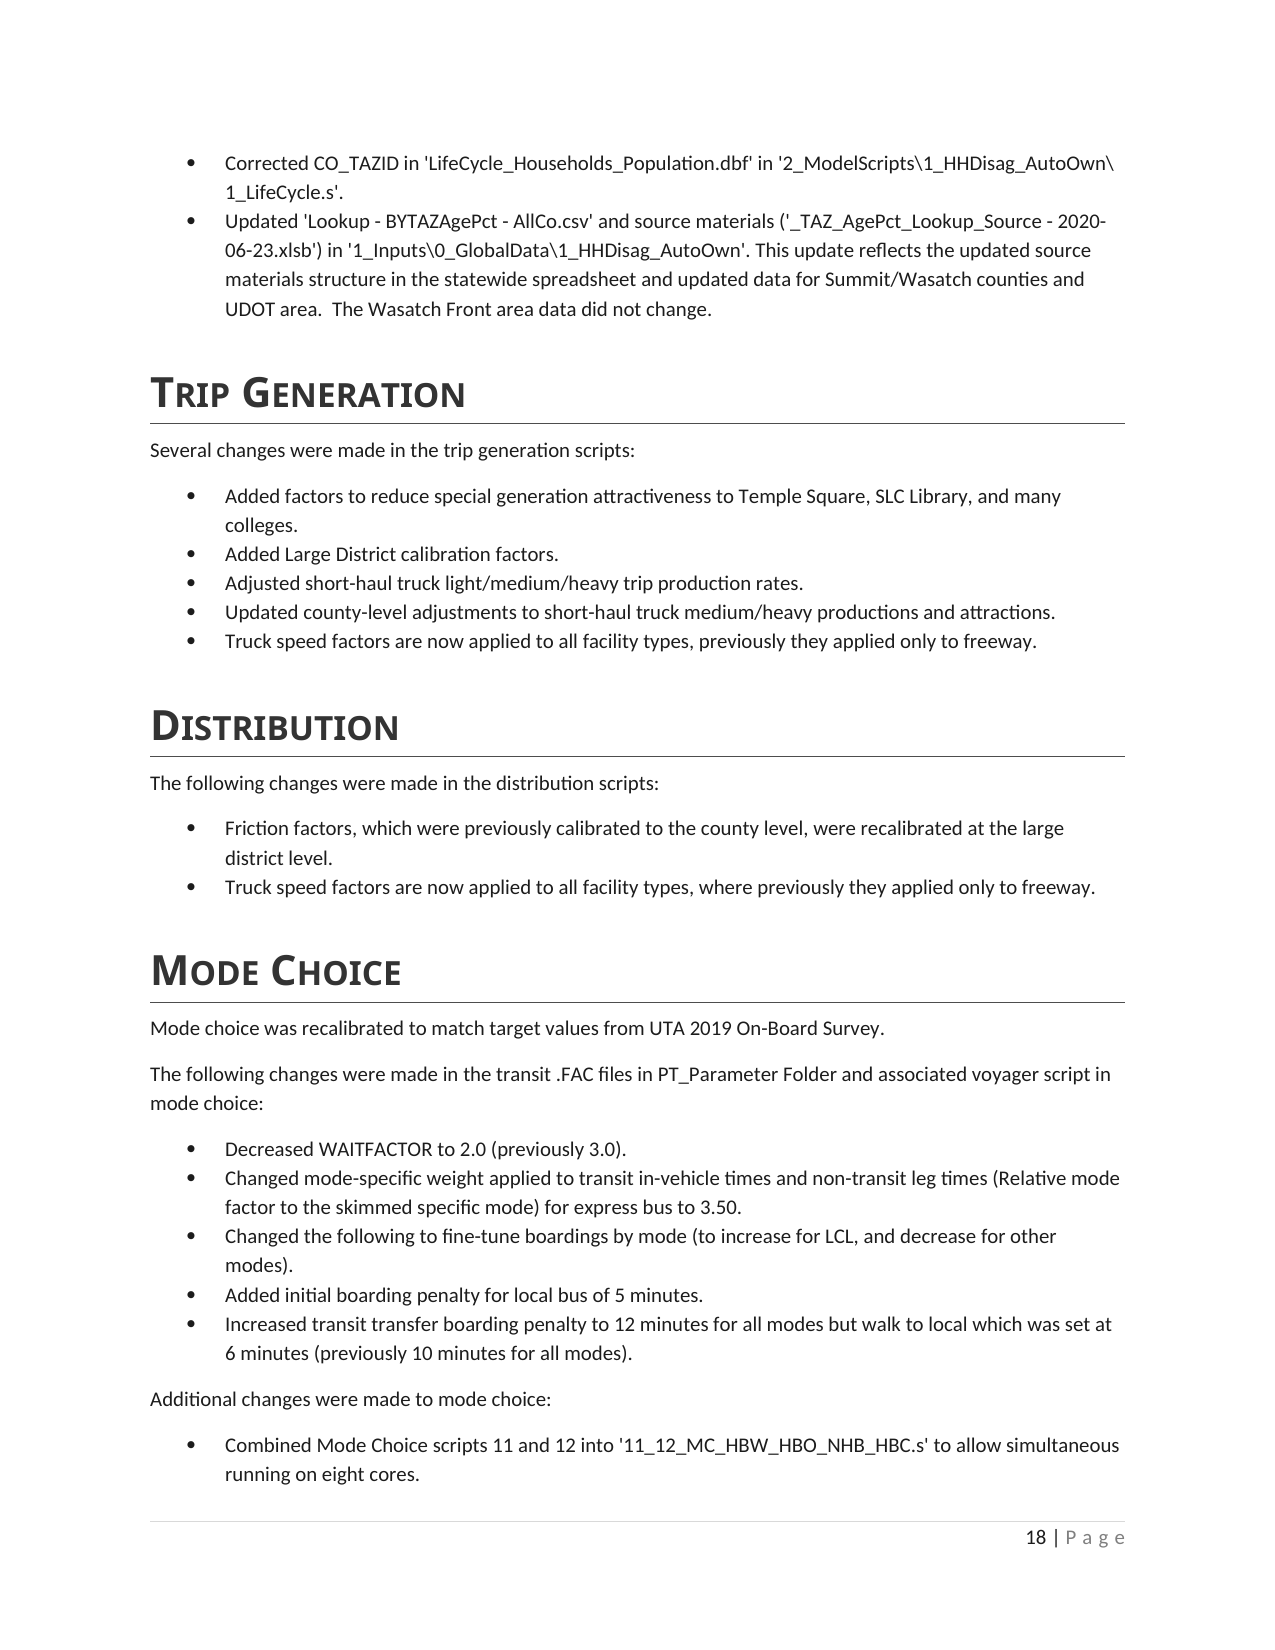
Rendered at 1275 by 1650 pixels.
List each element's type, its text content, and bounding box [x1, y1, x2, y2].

list Changed mode-specific weight applied to transit in-vehicle times and non-transit leg times (Relative mode factor to the skimmed specific mode) for express bus to 3.50. [187, 1165, 1125, 1220]
list Added factors to reduce special generation attractiveness to Temple Square, SLC Library, and many colleges. [187, 483, 1125, 537]
list Truck speed factors are now applied to all facility types, where previously they applied only to freeway. [187, 874, 1125, 899]
list Increased transit transfer boarding penalty to 12 minutes for all modes but walk to local which was set at 6 minutes (previously 10 minutes for all modes). [187, 1311, 1125, 1366]
list Updated 'Lookup - BYTAZAgePct - AllCo.csv' and source materials ('_TAZ_AgePct_Lookup_Source - 2020-06-23.xlsb') in '1_Inputs\0_GlobalData\1_HHDisag_AutoOwn'. This update reflects the updated source materials structure in the statewide spreadsheet and updated data for Summit/Wasatch counties and UDOT area. The Wasatch Front area data did not change. [187, 208, 1125, 321]
list Decreased WAITFACTOR to 2.0 (previously 3.0). [187, 1136, 1125, 1161]
text Mode choice was recalibrated to match target values from UTA 2019 On-Board Survey. [150, 1015, 1125, 1041]
list Combined Mode Choice scripts 11 and 12 into '11_12_MC_HBW_HBO_NHB_HBC.s' to allow simultaneous running on eight cores. [187, 1432, 1125, 1486]
text Additional changes were made to mode choice: [150, 1386, 1125, 1411]
list Corrected CO_TAZID in 'LifeCycle_Households_Population.dbf' in '2_ModelScripts\1_HHDisag_AutoOwn\1_LifeCycle.s'. [187, 150, 1125, 204]
subtitle Trip Generation [150, 362, 1125, 423]
list Added Large District calibration factors. [187, 541, 1125, 567]
text The following changes were made in the transit .FAC files in PT_Parameter Folder and associated voyager script in mode choice: [150, 1061, 1125, 1116]
list Truck speed factors are now applied to all facility types, previously they applied only to freeway. [187, 629, 1125, 654]
list Adjusted short-haul truck light/medium/heavy trip production rates. [187, 570, 1125, 596]
list Added initial boarding penalty for local bus of 5 minutes. [187, 1282, 1125, 1307]
subtitle Distribution [150, 695, 1125, 756]
list Changed the following to fine-tune boardings by mode (to increase for LCL, and decrease for other modes). [187, 1223, 1125, 1278]
text The following changes were made in the distribution scripts: [150, 770, 1125, 795]
list Updated county-level adjustments to short-haul truck medium/heavy productions and attractions. [187, 599, 1125, 625]
subtitle Mode Choice [150, 941, 1125, 1002]
text Several changes were made in the trip generation scripts: [150, 437, 1125, 462]
list Friction factors, which were previously calibrated to the county level, were recalibrated at the large district level. [187, 816, 1125, 870]
